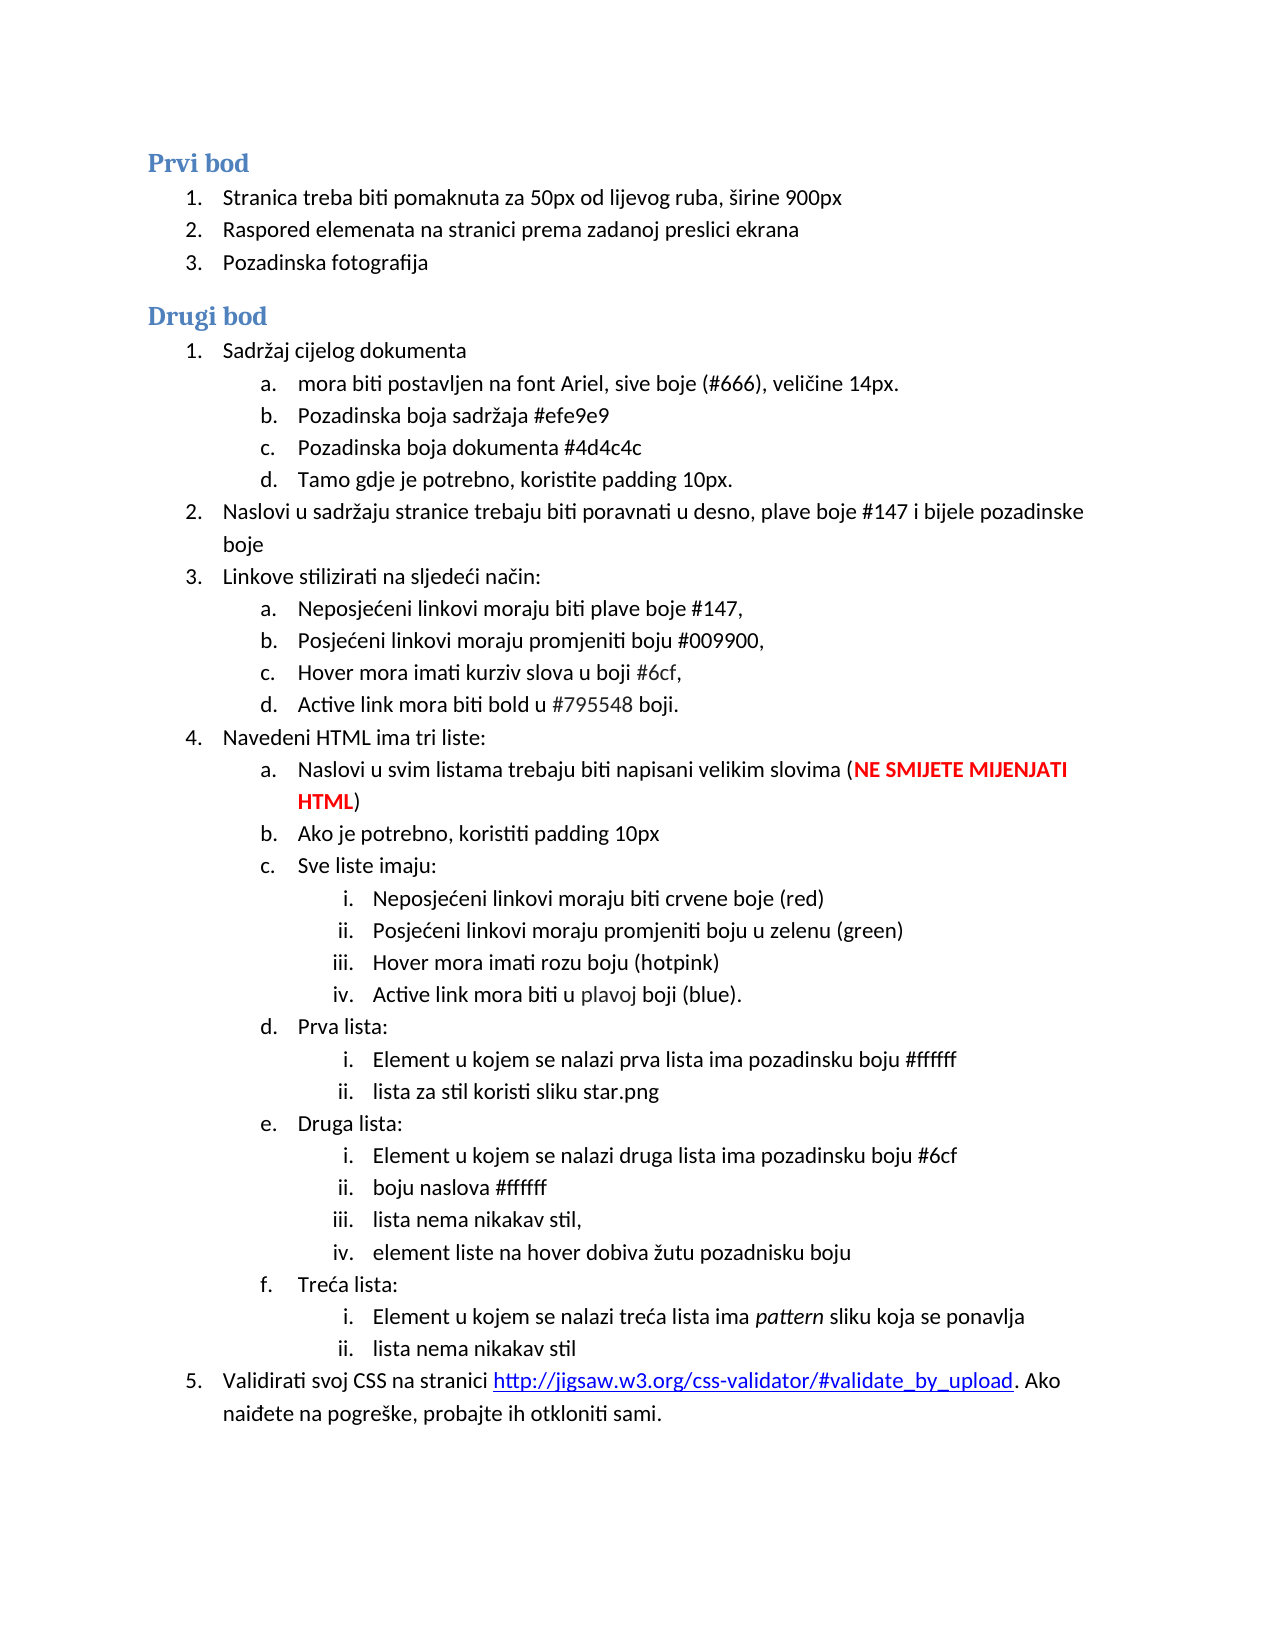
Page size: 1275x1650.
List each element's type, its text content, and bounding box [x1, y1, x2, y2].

list Posjećeni linkovi moraju promjeniti boju #009900, [260, 626, 1127, 654]
list Element u kojem se nalazi prva lista ima pozadinsku boju #ffffff [354, 1045, 1127, 1073]
list Sve liste imaju: [260, 852, 1127, 879]
list Active link mora biti u plavoj boji (blue). [354, 980, 581, 1008]
list Linkove stilizirati na sljedeći način: [185, 562, 1127, 590]
list Druga lista: [260, 1109, 1127, 1137]
list lista nema nikakav stil [354, 1334, 1127, 1362]
list Hover mora imati kurziv slova u boji #6cf, [260, 658, 1127, 686]
list Neposjećeni linkovi moraju biti crvene boje (red) [354, 884, 1127, 912]
list Stranica treba biti pomaknuta za 50px od lijevog ruba, širine 900px [185, 183, 1127, 211]
list Pozadinska fotografija [185, 248, 1127, 276]
list Naslovi u sadržaju stranice trebaju biti poravnati u desno, plave boje #147 i bijele pozadinske boje [185, 497, 1127, 558]
list Hover mora imati rozu boju (hotpink) [354, 948, 1127, 976]
list Treća lista: [260, 1270, 1127, 1298]
list lista nema nikakav stil, [354, 1206, 1127, 1234]
subtitle Drugi bod [148, 301, 1127, 332]
list Raspored elemenata na stranici prema zadanoj preslici ekrana [185, 216, 1127, 244]
list Element u kojem se nalazi druga lista ima pozadinsku boju #6cf [354, 1141, 1127, 1169]
list Navedeni HTML ima tri liste: [185, 723, 1127, 751]
list Pozadinska boja sadržaja #efe9e9 [260, 401, 1127, 429]
subtitle Prvi bod [148, 148, 1127, 179]
list Active link mora biti bold u #795548 boji. [260, 691, 552, 719]
list Pozadinska boja dokumenta #4d4c4c [260, 433, 1127, 461]
list Naslovi u svim listama trebaju biti napisani velikim slovima (NE SMIJETE MIJENJATI HTML) [260, 755, 1127, 815]
list Neposjećeni linkovi moraju biti plave boje #147, [260, 594, 1127, 622]
list lista za stil koristi sliku star.png [354, 1077, 1127, 1105]
list Validirati svoj CSS na stranici http://jigsaw.w3.org/css-validator/#validate_by_upload. Ako naiđete na pogreške, probajte ih otkloniti sami. [185, 1367, 1127, 1427]
list Tamo gdje je potrebno, koristite padding 10px. [260, 465, 1127, 493]
list Element u kojem se nalazi treća lista ima pattern sliku koja se ponavlja [354, 1302, 1127, 1330]
list Prva lista: [260, 1012, 1127, 1041]
list element liste na hover dobiva žutu pozadnisku boju [354, 1238, 1127, 1266]
list Sadržaj cijelog dokumenta [185, 337, 1127, 364]
list mora biti postavljen na font Ariel, sive boje (#666), veličine 14px. [260, 369, 1127, 397]
list Posjećeni linkovi moraju promjeniti boju u zelenu (green) [354, 916, 1127, 944]
list Ako je potrebno, koristiti padding 10px [260, 819, 1127, 847]
list boju naslova #ffffff [354, 1173, 1127, 1201]
list Active link mora biti u plavoj boji (blue). [642, 980, 1127, 1008]
list Active link mora biti bold u #795548 boji. [638, 691, 1127, 719]
